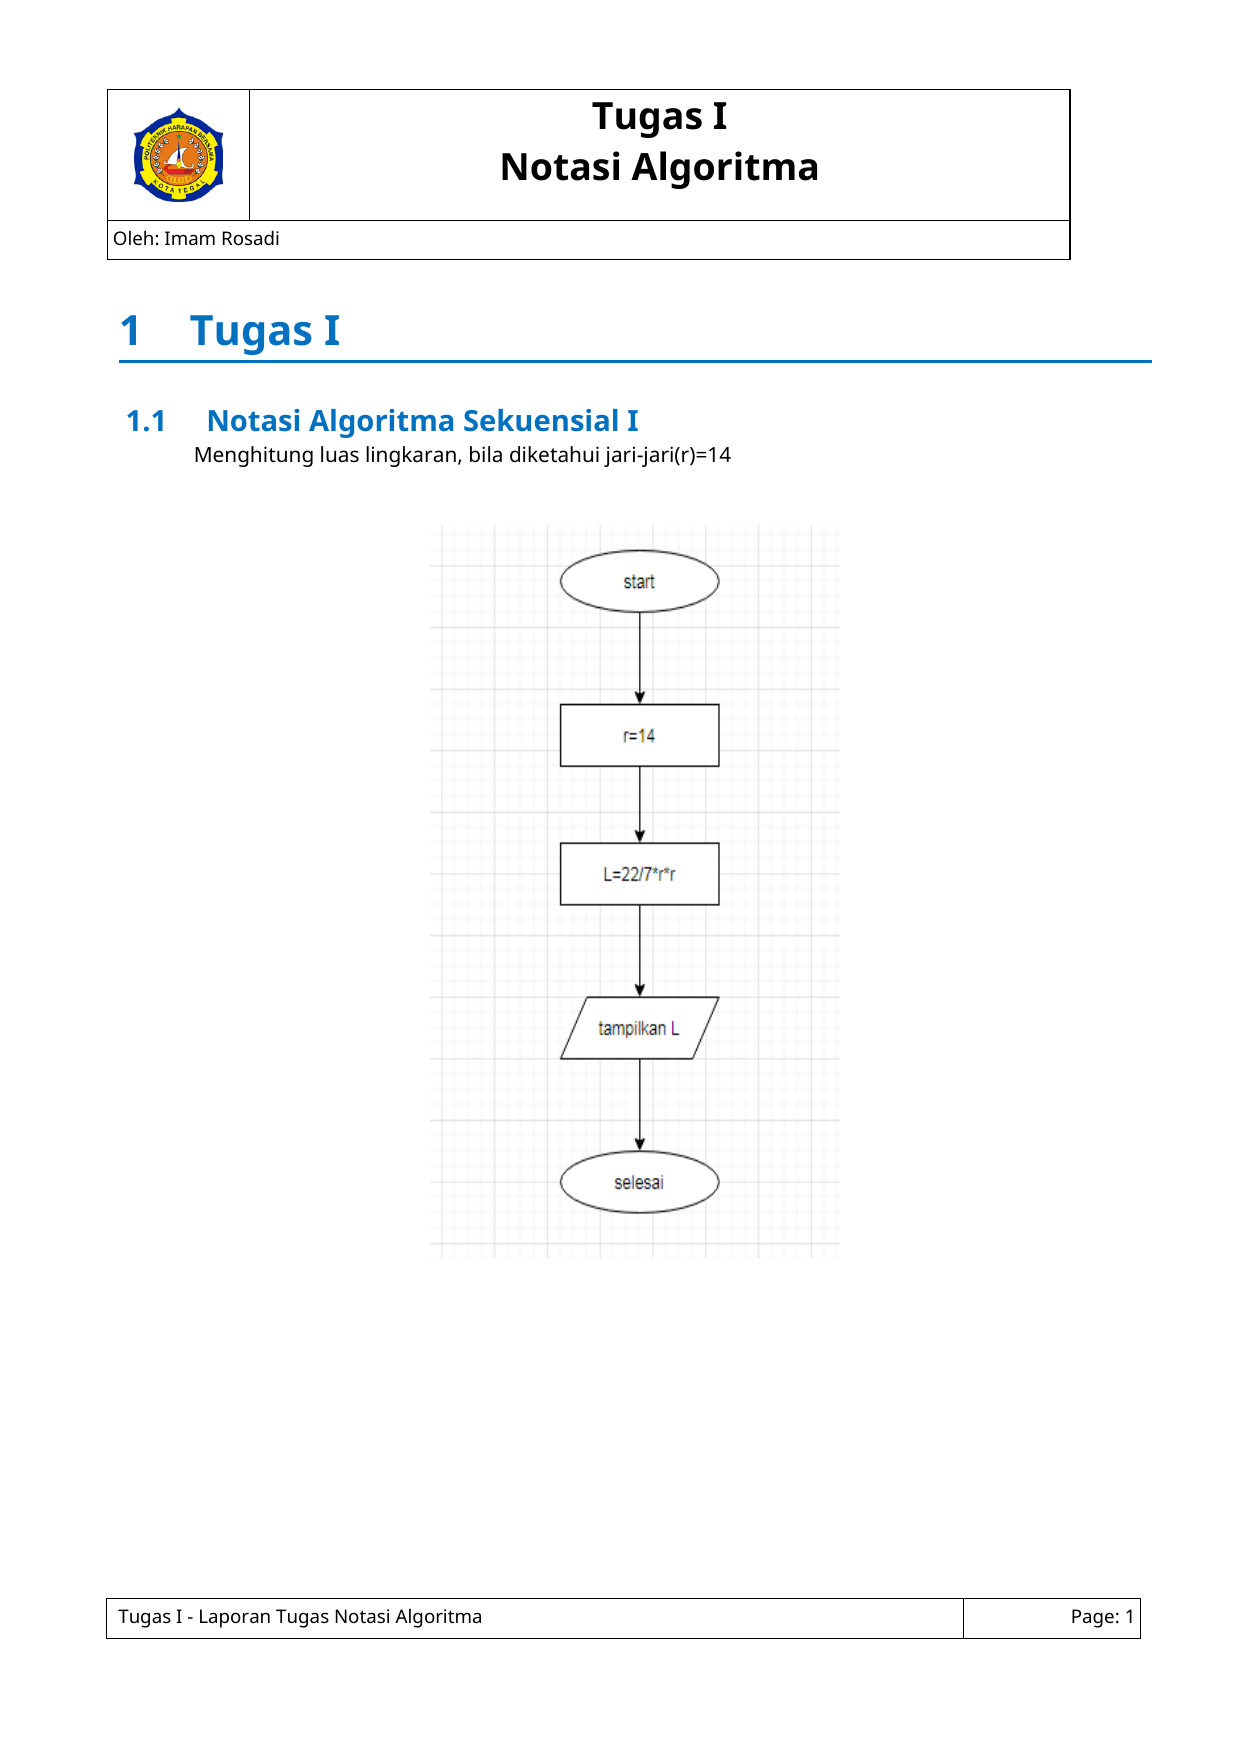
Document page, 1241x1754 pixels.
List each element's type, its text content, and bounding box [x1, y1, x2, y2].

subtitle Notasi Algoritma Sekuensial I [125, 401, 1152, 440]
picture [133, 107, 223, 202]
list Menghitung luas lingkaran, bila diketahui jari-jari(r)=14 [193, 440, 1152, 469]
subtitle Tugas I [118, 301, 1152, 363]
picture [430, 525, 840, 1258]
